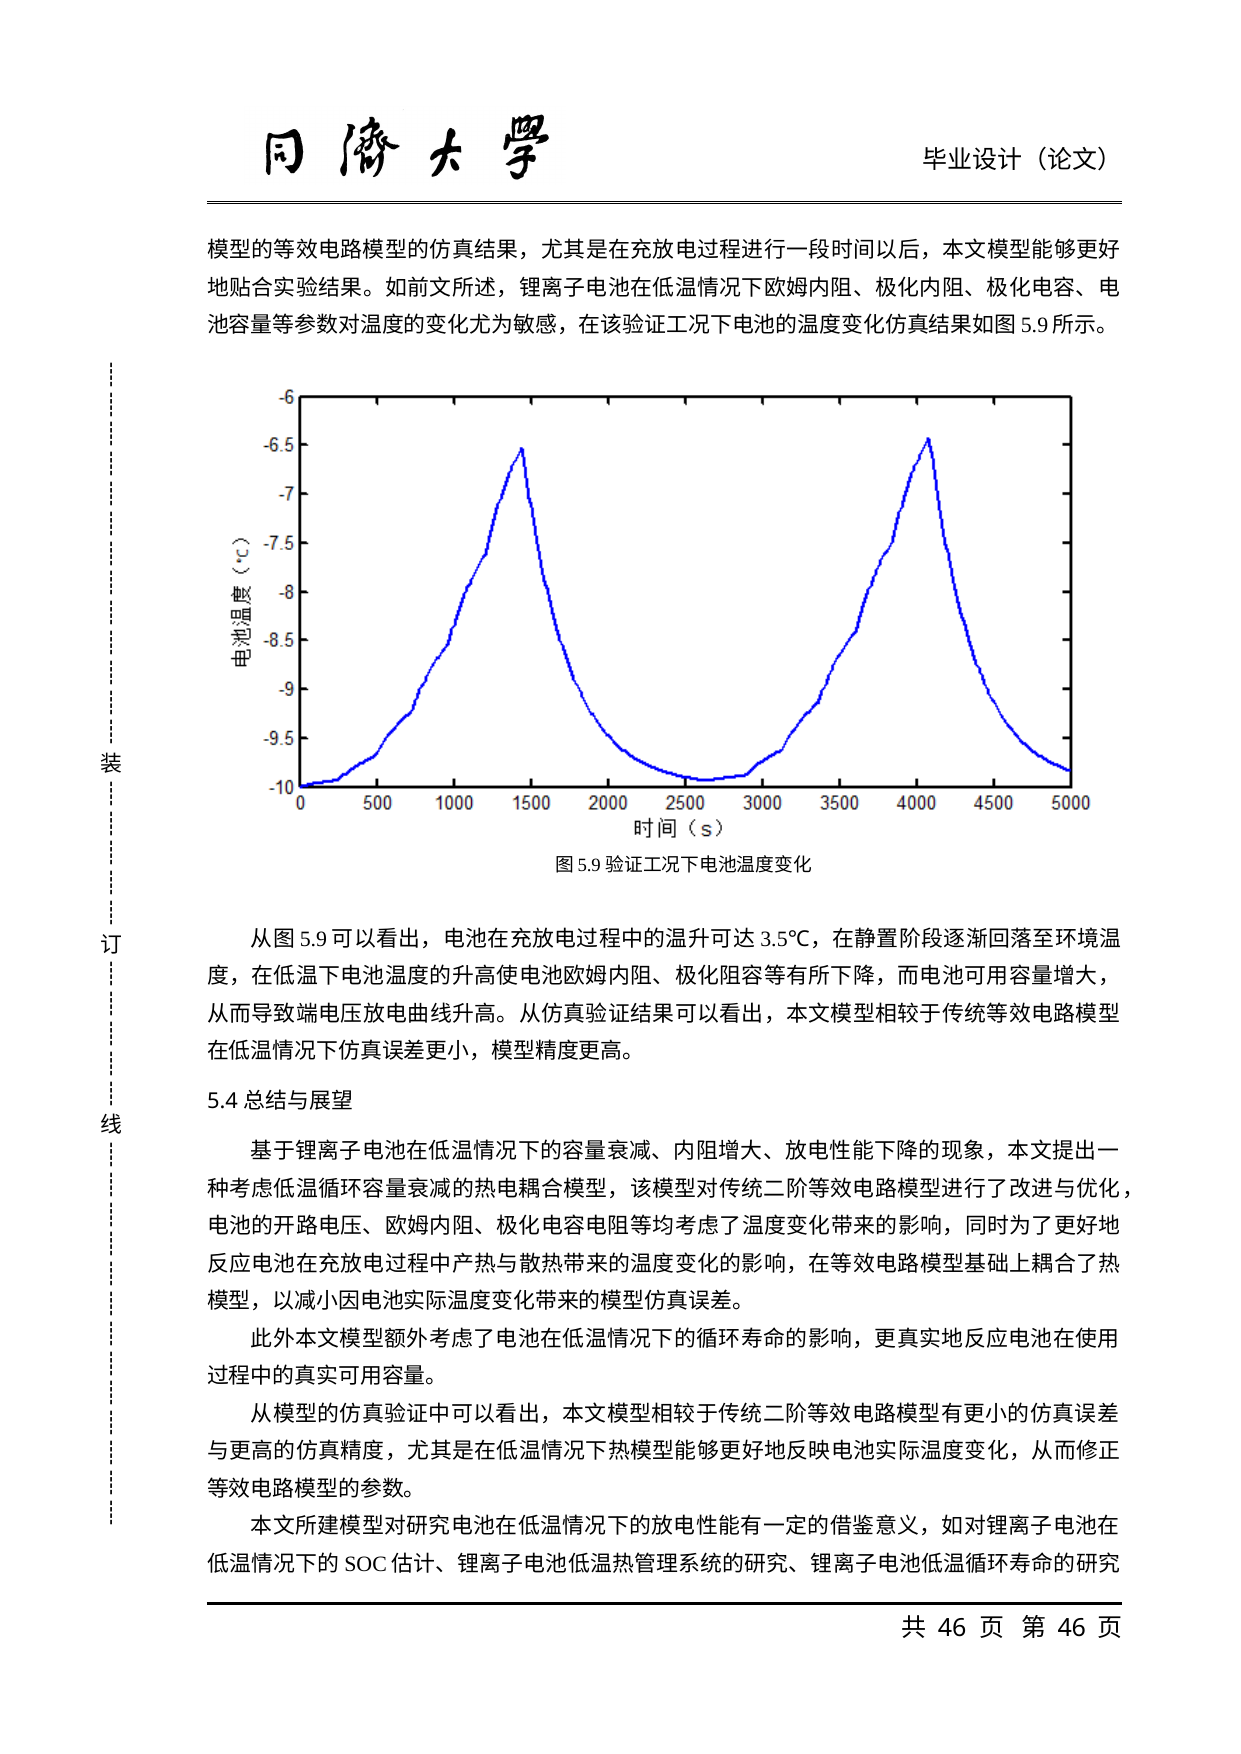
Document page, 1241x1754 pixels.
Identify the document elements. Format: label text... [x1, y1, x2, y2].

text 从图5.9可以看出，电池在充放电过程中的温升可达3.5℃，在静置阶段逐渐回落至环境温度，在低温下电池温度的升高使电池欧姆内阻、极化阻容等有所下降，而电池可用容量增大，从而导致端电压放电曲线升高。从仿真验证结果可以看出，本文模型相较于传统等效电路模型在低温情况下仿真误差更小，模型精度更高。 [207, 916, 1122, 1066]
picture [244, 106, 567, 185]
text 从模型的仿真验证中可以看出，本文模型相较于传统二阶等效电路模型有更小的仿真误差与更高的仿真精度，尤其是在低温情况下热模型能够更好地反映电池实际温度变化，从而修正等效电路模型的参数。 [207, 1391, 1122, 1504]
text 本文所建模型对研究电池在低温情况下的放电性能有一定的借鉴意义，如对锂离子电池在低温情况下的SOC估计、锂离子电池低温热管理系统的研究、锂离子电池低温循环寿命的研究等方面提供了一种优化的等效电路模型建模思路。 [207, 1504, 1122, 1579]
text 图5.9 验证工况下电池温度变化 [207, 842, 1122, 879]
text 此外本文模型额外考虑了电池在低温情况下的循环寿命的影响，更真实地反应电池在使用过程中的真实可用容量。 [207, 1316, 1122, 1391]
subtitle 5.4 总结与展望 [207, 1079, 1122, 1116]
text 基于锂离子电池在低温情况下的容量衰减、内阻增大、放电性能下降的现象，本文提出一种考虑低温循环容量衰减的热电耦合模型，该模型对传统二阶等效电路模型进行了改进与优化，电池的开路电压、欧姆内阻、极化电容电阻等均考虑了温度变化带来的影响，同时为了更好地反应电池在充放电过程中产热与散热带来的温度变化的影响，在等效电路模型基础上耦合了热模型，以减小因电池实际温度变化带来的模型仿真误差。 [207, 1129, 1122, 1316]
picture [206, 380, 1123, 842]
